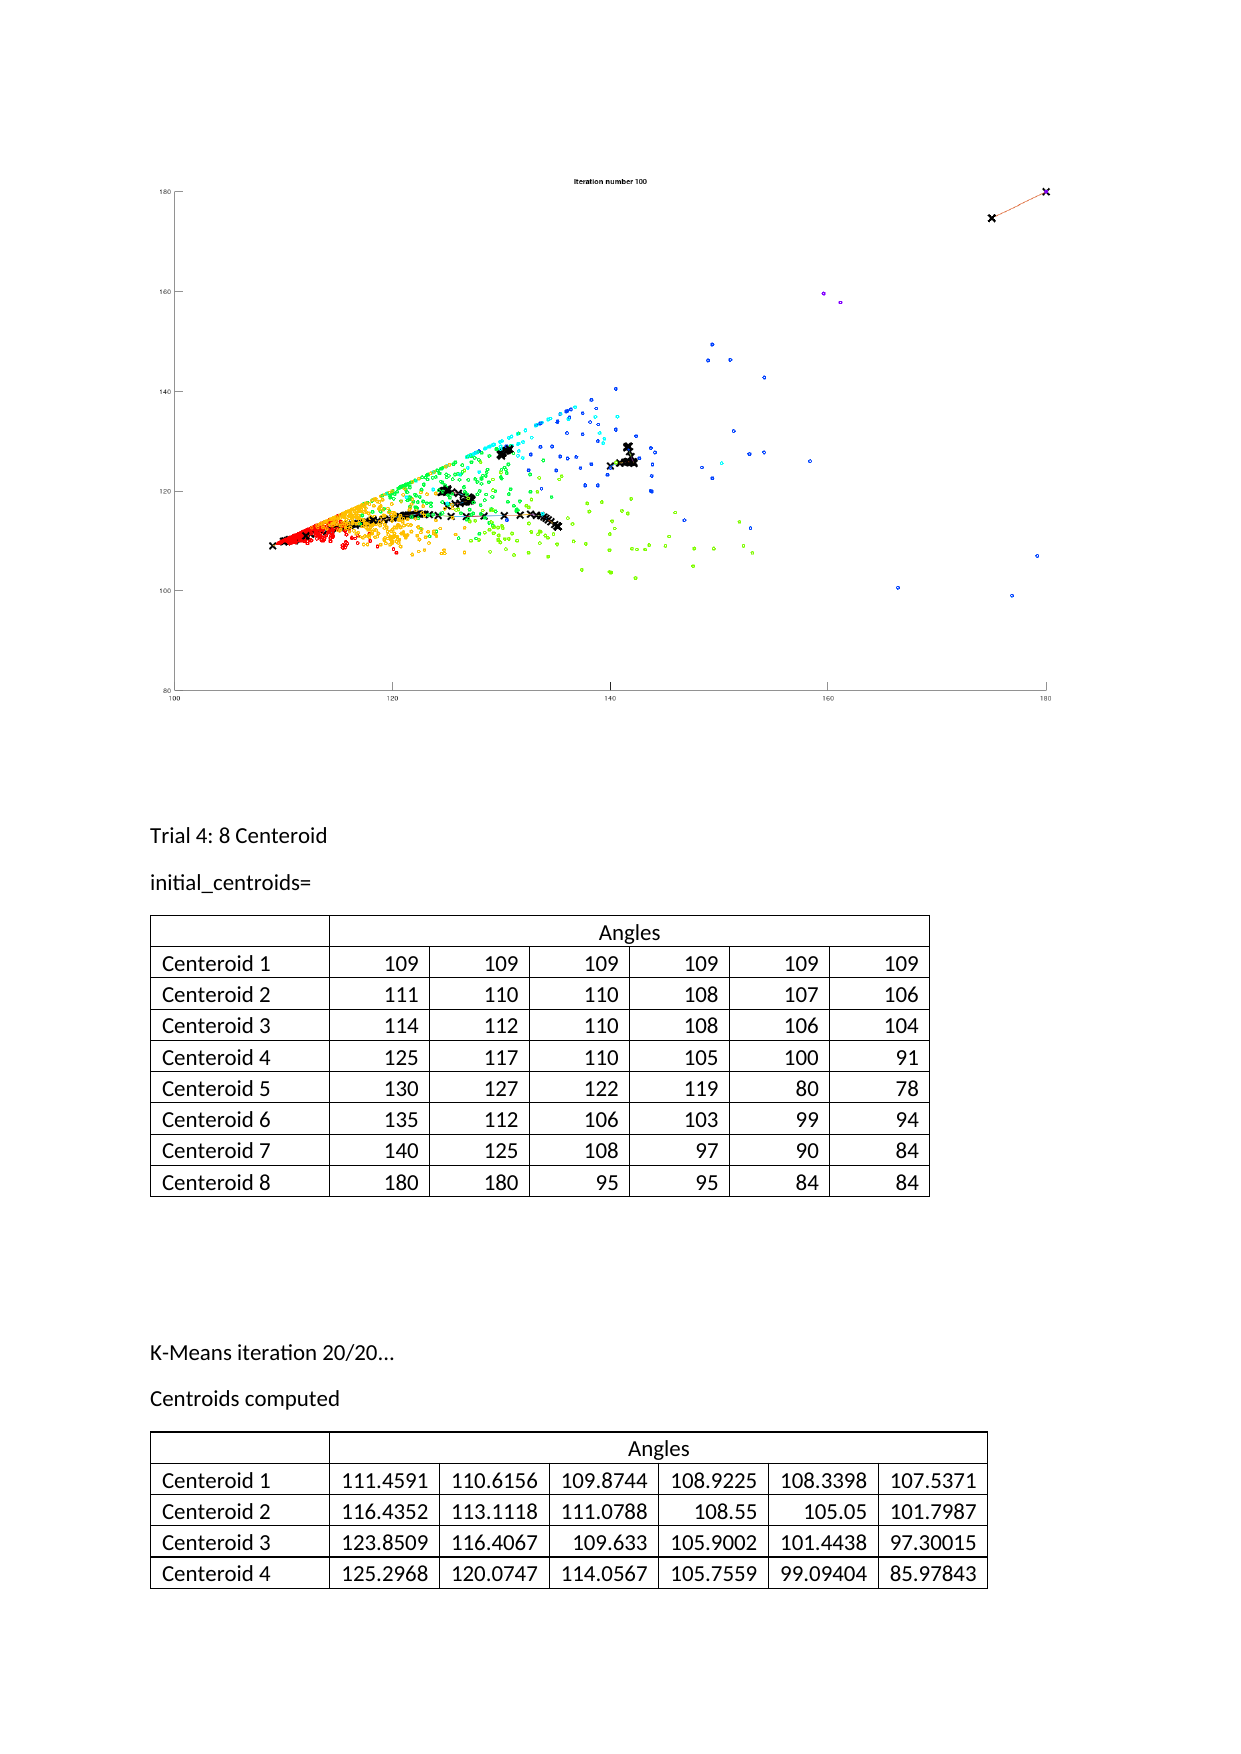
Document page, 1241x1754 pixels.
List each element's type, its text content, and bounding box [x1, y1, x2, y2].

table_cell 107.5371 [879, 1464, 987, 1494]
table_cell 95 [630, 1166, 729, 1196]
table_cell 103 [630, 1103, 729, 1133]
table_cell 105 [630, 1041, 729, 1071]
table_cell 117 [430, 1041, 529, 1071]
table_header Angles [330, 1433, 987, 1463]
table_cell 114 [330, 1010, 429, 1040]
text Centroids computed [150, 1384, 1090, 1412]
table_cell 111 [330, 978, 429, 1008]
table_cell 108 [630, 978, 729, 1008]
table_cell 97 [630, 1135, 729, 1165]
table_cell 109 [830, 947, 929, 977]
table_cell 99 [730, 1103, 829, 1133]
table_cell Centeroid 4 [151, 1558, 329, 1588]
table_cell Centeroid 5 [151, 1072, 329, 1102]
table_cell Centeroid 2 [151, 1495, 329, 1525]
table_cell 104 [830, 1010, 929, 1040]
table_cell Centeroid 3 [151, 1526, 329, 1556]
table_cell 109 [330, 947, 429, 977]
table_cell 110 [530, 1041, 629, 1071]
table_cell 140 [330, 1135, 429, 1165]
table_header [151, 1433, 329, 1463]
table_cell 84 [830, 1166, 929, 1196]
table_cell 119 [630, 1072, 729, 1102]
table_cell Centeroid 7 [151, 1135, 329, 1165]
table_cell 105.05 [769, 1495, 878, 1525]
table_cell 100 [730, 1041, 829, 1071]
picture [150, 150, 1091, 709]
table_cell 111.0788 [550, 1495, 658, 1525]
table_cell 95 [530, 1166, 629, 1196]
table_cell 85.97843 [879, 1558, 987, 1588]
table_cell Centeroid 4 [151, 1041, 329, 1071]
table_cell Centeroid 1 [151, 947, 329, 977]
table_cell 114.0567 [550, 1558, 658, 1588]
table_cell 110 [530, 978, 629, 1008]
table_cell 84 [830, 1135, 929, 1165]
table_cell 110.6156 [440, 1464, 549, 1494]
table_cell Centeroid 3 [151, 1010, 329, 1040]
table_cell 106 [530, 1103, 629, 1133]
table_cell 108 [630, 1010, 729, 1040]
table_cell 101.7987 [879, 1495, 987, 1525]
table_cell 180 [330, 1166, 429, 1196]
table_cell 91 [830, 1041, 929, 1071]
table_cell 113.1118 [440, 1495, 549, 1525]
table_cell 106 [830, 978, 929, 1008]
table_cell 122 [530, 1072, 629, 1102]
table_cell 123.8509 [330, 1526, 439, 1556]
table_cell 116.4067 [440, 1526, 549, 1556]
table_cell Centeroid 2 [151, 978, 329, 1008]
table_cell 108.55 [659, 1495, 768, 1525]
table_cell 125.2968 [330, 1558, 439, 1588]
table_cell 110 [430, 978, 529, 1008]
table_cell 116.4352 [330, 1495, 439, 1525]
table_cell 108.9225 [659, 1464, 768, 1494]
text Trial 4: 8 Centeroid [150, 821, 1090, 849]
table_cell 111.4591 [330, 1464, 439, 1494]
table_cell 108 [530, 1135, 629, 1165]
table_cell 107 [730, 978, 829, 1008]
table_cell 99.09404 [769, 1558, 878, 1588]
table_cell 109 [730, 947, 829, 977]
text K-Means iteration 20/20... [150, 1338, 1090, 1366]
table_cell 110 [530, 1010, 629, 1040]
table_cell 101.4438 [769, 1526, 878, 1556]
table_cell 112 [430, 1010, 529, 1040]
table_cell Centeroid 1 [151, 1464, 329, 1494]
table_cell 125 [330, 1041, 429, 1071]
table_cell 106 [730, 1010, 829, 1040]
table_cell 109 [630, 947, 729, 977]
table_cell 109.633 [550, 1526, 658, 1556]
table_cell Centeroid 6 [151, 1103, 329, 1133]
table_cell 125 [430, 1135, 529, 1165]
table_cell 112 [430, 1103, 529, 1133]
table_cell 84 [730, 1166, 829, 1196]
table_cell 135 [330, 1103, 429, 1133]
table_cell Centeroid 8 [151, 1166, 329, 1196]
table_cell 94 [830, 1103, 929, 1133]
table_cell 109.8744 [550, 1464, 658, 1494]
table_cell 127 [430, 1072, 529, 1102]
table_cell 105.7559 [659, 1558, 768, 1588]
text initial_centroids= [150, 868, 1090, 896]
table_cell 109 [430, 947, 529, 977]
table_cell 108.3398 [769, 1464, 878, 1494]
table_cell 90 [730, 1135, 829, 1165]
table_cell 180 [430, 1166, 529, 1196]
table_cell 120.0747 [440, 1558, 549, 1588]
table_cell 105.9002 [659, 1526, 768, 1556]
table_cell 130 [330, 1072, 429, 1102]
table_cell 109 [530, 947, 629, 977]
table_cell 97.30015 [879, 1526, 987, 1556]
table_header [151, 916, 329, 946]
table_cell 78 [830, 1072, 929, 1102]
table_header Angles [330, 916, 929, 946]
table_cell 80 [730, 1072, 829, 1102]
